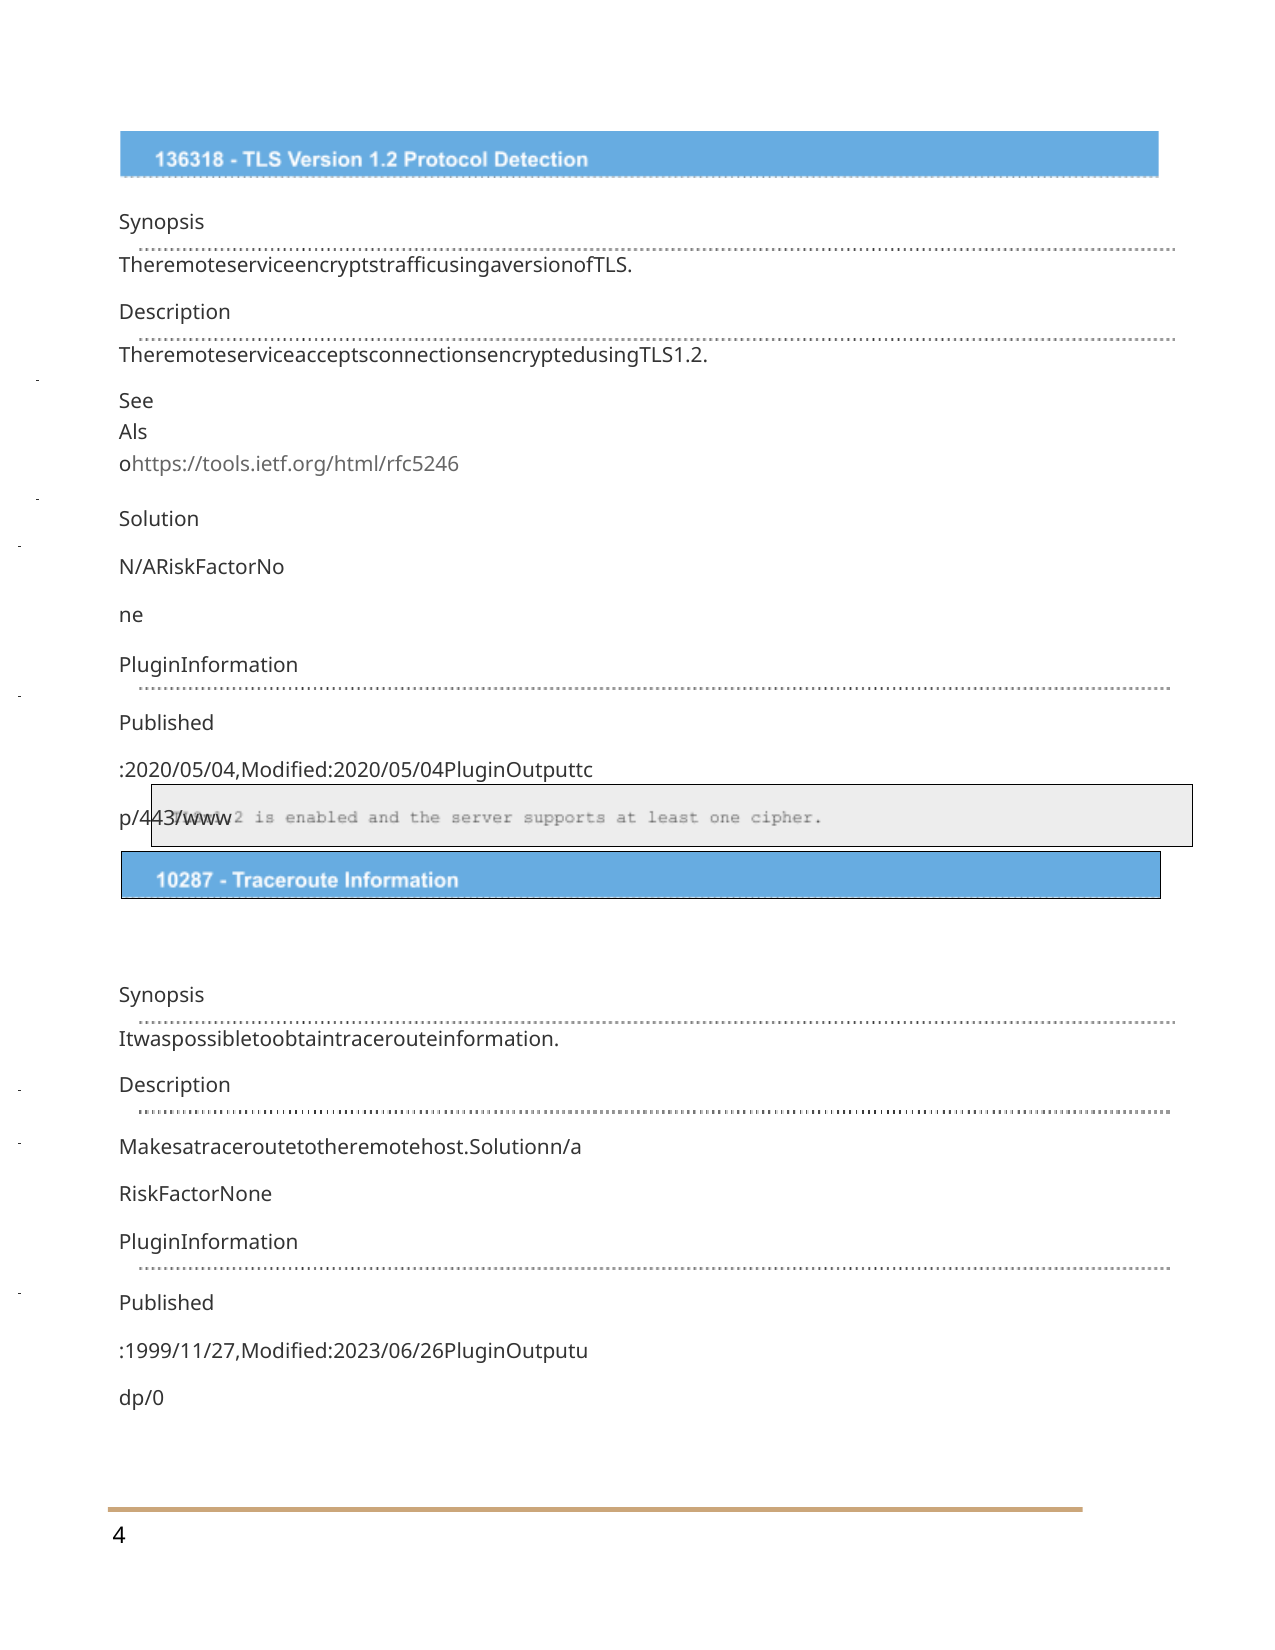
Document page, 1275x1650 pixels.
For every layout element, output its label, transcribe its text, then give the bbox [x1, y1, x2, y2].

text Itwaspossibletoobtaintracerouteinformation. [119, 1009, 1275, 1052]
text Makesatraceroutetotheremotehost.Solutionn/a [119, 1099, 590, 1160]
picture [152, 785, 1192, 846]
text Synopsis [119, 981, 1275, 1009]
text Published:2020/05/04,Modified:2020/05/04PluginOutputtcp/443/www [119, 679, 601, 831]
picture [107, 1507, 1083, 1512]
text Solution N/ARiskFactorNone [119, 504, 290, 628]
picture [120, 131, 1159, 178]
text RiskFactorNone [119, 1179, 1275, 1207]
text Synopsis [119, 207, 1275, 236]
text Description [119, 297, 1275, 326]
picture [122, 852, 1160, 898]
text TheremoteserviceencryptstrafficusingaversionofTLS. [119, 236, 1275, 279]
text Published:1999/11/27,Modified:2023/06/26PluginOutputudp/0 [119, 1256, 601, 1411]
text PluginInformation [119, 647, 1275, 679]
text PluginInformation [119, 1227, 1275, 1256]
text See Alsohttps://tools.ietf.org/html/rfc5246 [119, 386, 476, 477]
text Description [119, 1071, 1275, 1099]
text TheremoteserviceacceptsconnectionsencryptedusingTLS1.2. [119, 326, 1275, 369]
picture [136, 1110, 1170, 1114]
